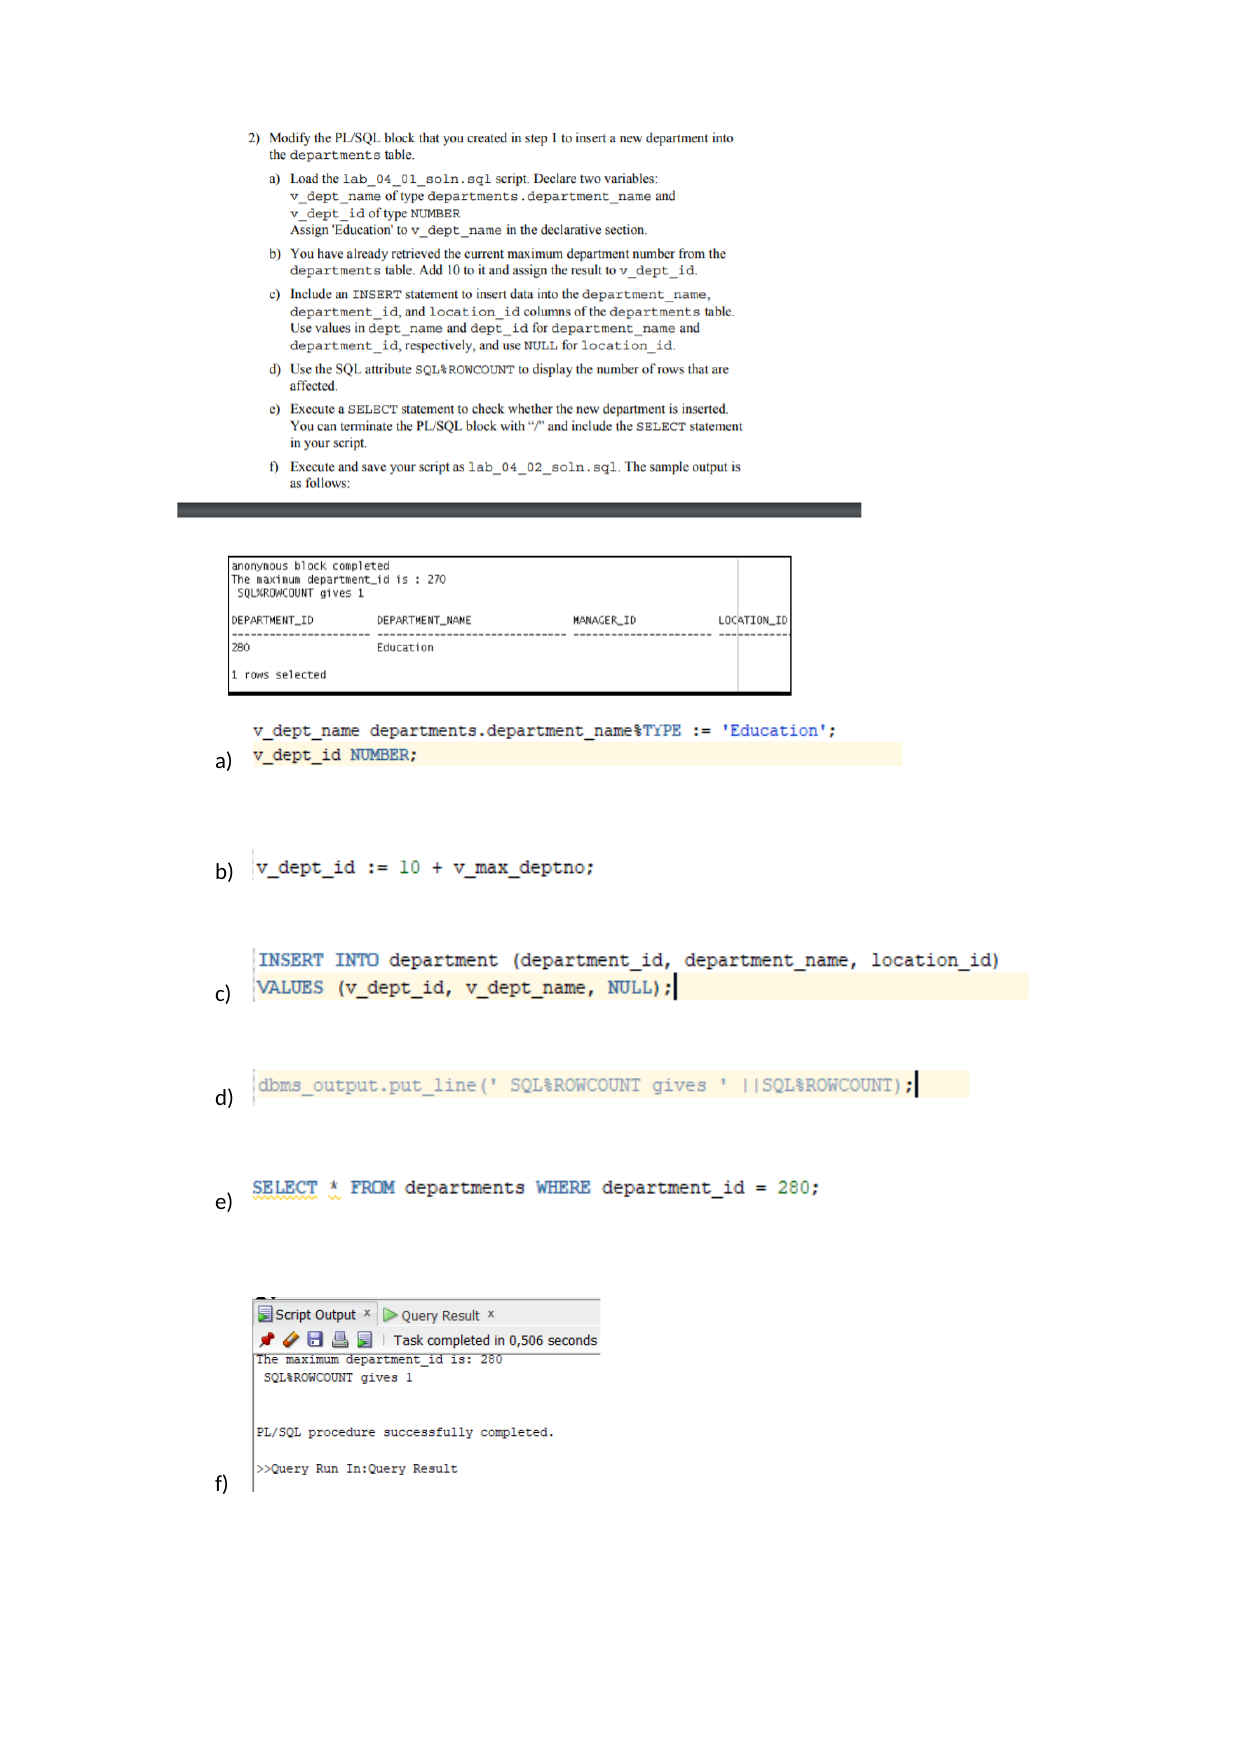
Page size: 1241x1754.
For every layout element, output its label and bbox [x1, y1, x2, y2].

picture [252, 848, 626, 880]
picture [252, 1173, 834, 1210]
picture [177, 118, 862, 702]
picture [252, 1297, 601, 1492]
picture [252, 948, 1029, 1002]
picture [252, 1069, 970, 1106]
picture [252, 720, 903, 769]
